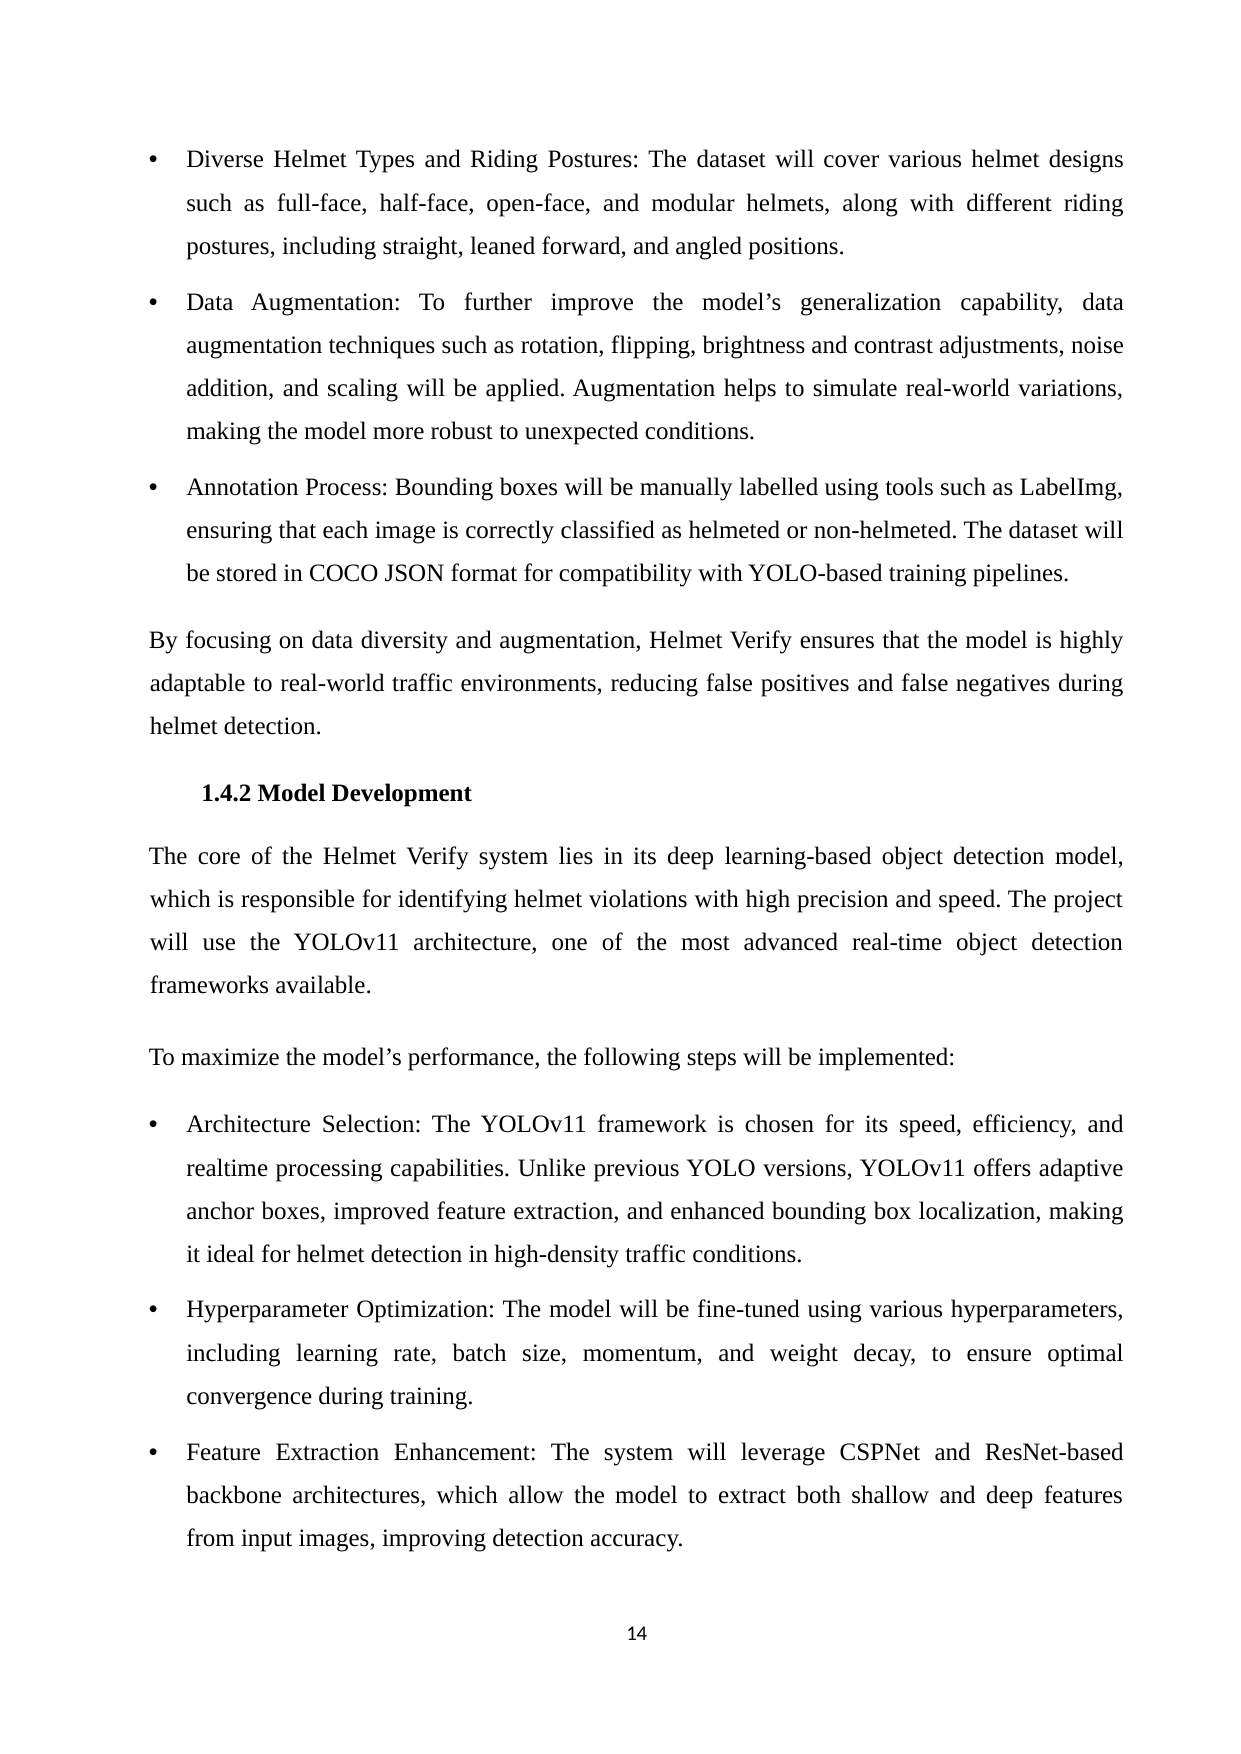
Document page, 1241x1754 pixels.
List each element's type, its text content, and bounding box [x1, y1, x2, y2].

list Feature Extraction Enhancement: The system will leverage CSPNet and ResNet-based backbone architectures, which allow the model to extract both shallow and deep features from input images, improving detection accuracy. [148, 1436, 1124, 1552]
list Architecture Selection: The YOLOv11 framework is chosen for its speed, efficiency, and realtime processing capabilities. Unlike previous YOLO versions, YOLOv11 offers adaptive anchor boxes, improved feature extraction, and enhanced bounding box localization, making it ideal for helmet detection in high-density traffic conditions. [148, 1109, 1124, 1268]
list Hyperparameter Optimization: The model will be fine-tuned using various hyperparameters, including learning rate, batch size, momentum, and weight decay, to ensure optimal convergence during training. [148, 1294, 1124, 1409]
list Annotation Process: Bounding boxes will be manually labelled using tools such as LabelImg, ensuring that each image is correctly classified as helmeted or non-helmeted. The dataset will be stored in COCO JSON format for compatibility with YOLO-based training pipelines. [148, 472, 1124, 587]
list Data Augmentation: To further improve the model’s generalization capability, data augmentation techniques such as rotation, flipping, brightness and contrast adjustments, noise addition, and scaling will be applied. Augmentation helps to simulate real-world variations, making the model more robust to unexpected conditions. [148, 286, 1124, 445]
list Diverse Helmet Types and Riding Postures: The dataset will cover various helmet designs such as full-face, half-face, open-face, and modular helmets, along with different riding postures, including straight, leaned forward, and angled positions. [148, 144, 1124, 259]
text By focusing on data diversity and augmentation, Helmet Verify ensures that the model is highly adaptable to real-world traffic environments, reducing false positives and false negatives during helmet detection. [148, 625, 1124, 740]
text To maximize the model’s performance, the following steps will be implemented: [148, 1042, 1124, 1071]
text The core of the Helmet Verify system lies in its deep learning-based object detection model, which is responsible for identifying helmet violations with high precision and speed. The project will use the YOLOv11 architecture, one of the most advanced real-time object detection frameworks available. [148, 841, 1124, 999]
text 1.4.2 Model Development [201, 778, 1129, 807]
